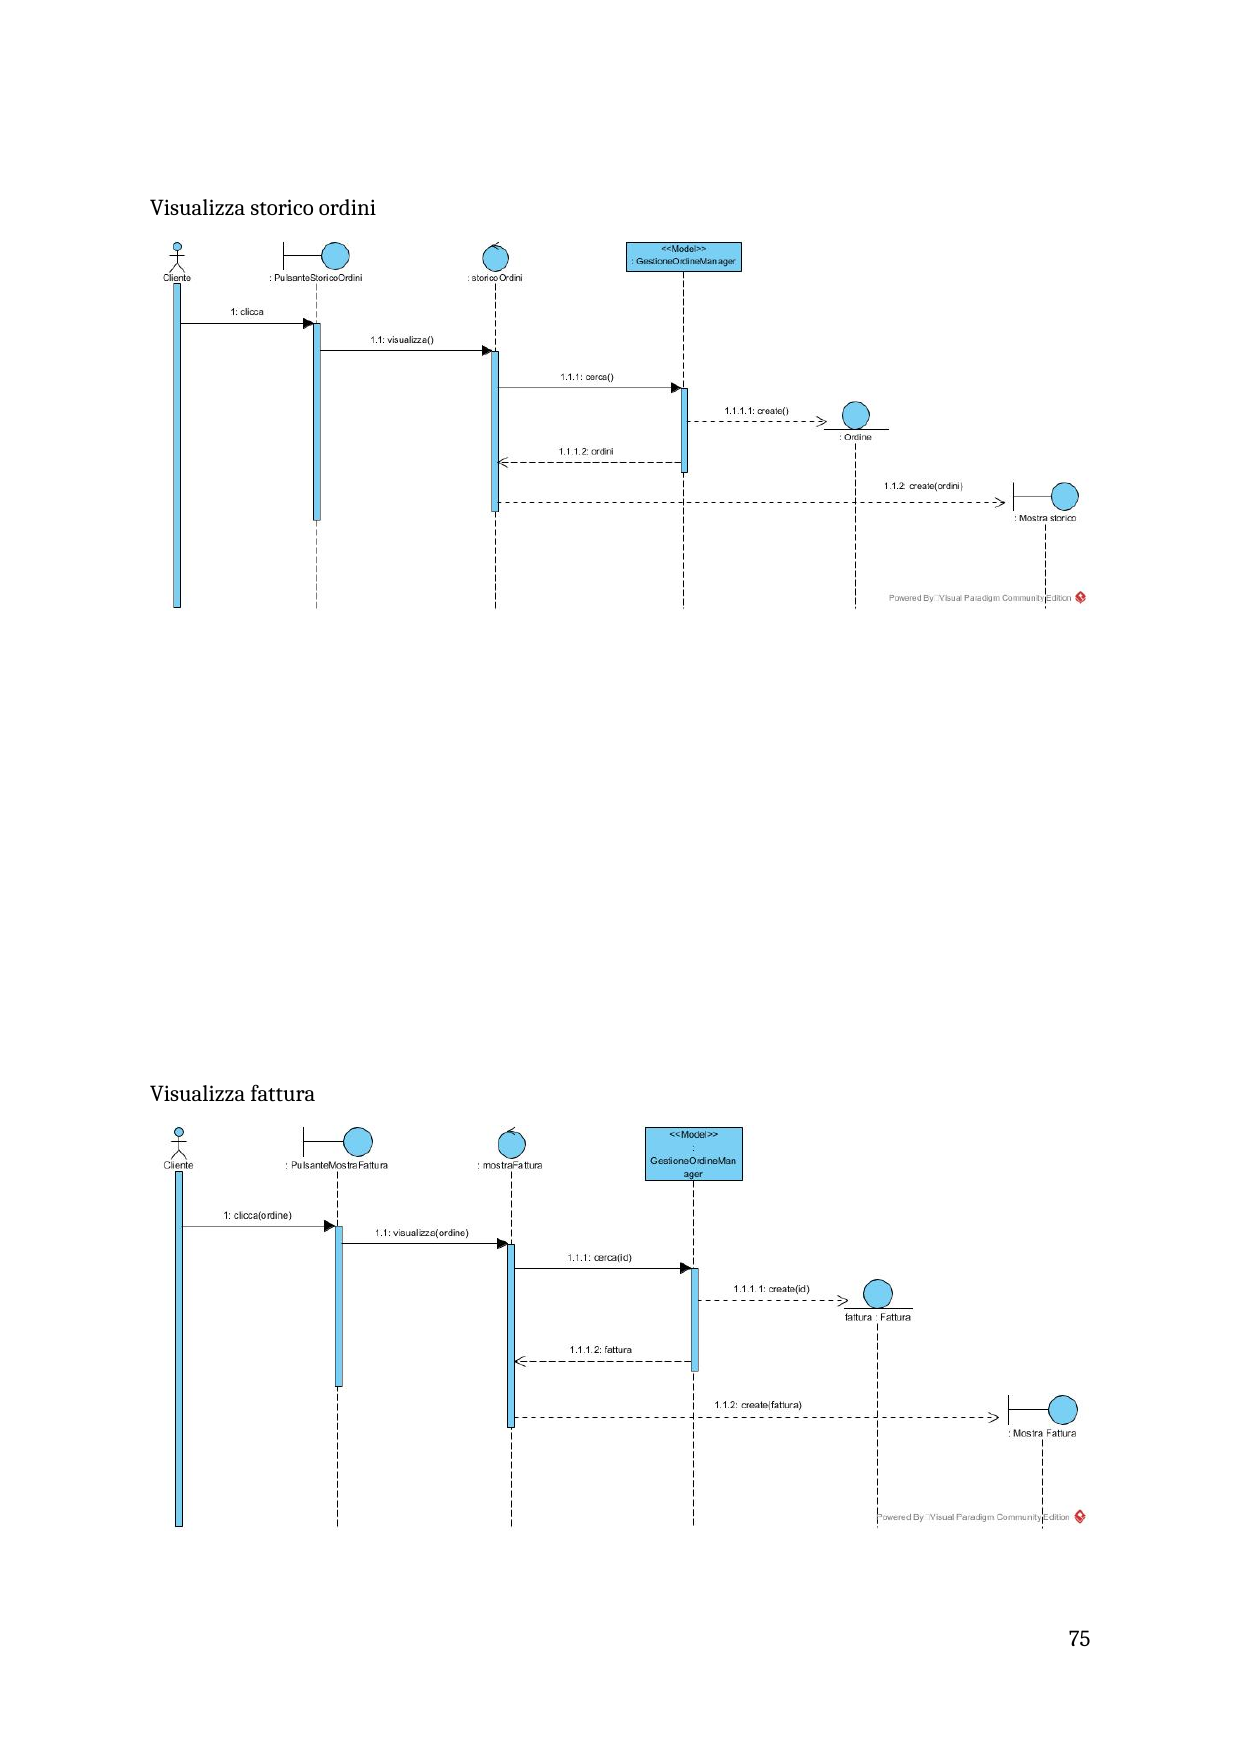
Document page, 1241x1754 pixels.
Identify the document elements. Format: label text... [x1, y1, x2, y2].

text Visualizza fattura [150, 1080, 1090, 1107]
text Visualizza storico ordini [150, 195, 1090, 221]
picture [150, 1125, 1089, 1531]
picture [150, 240, 1089, 611]
